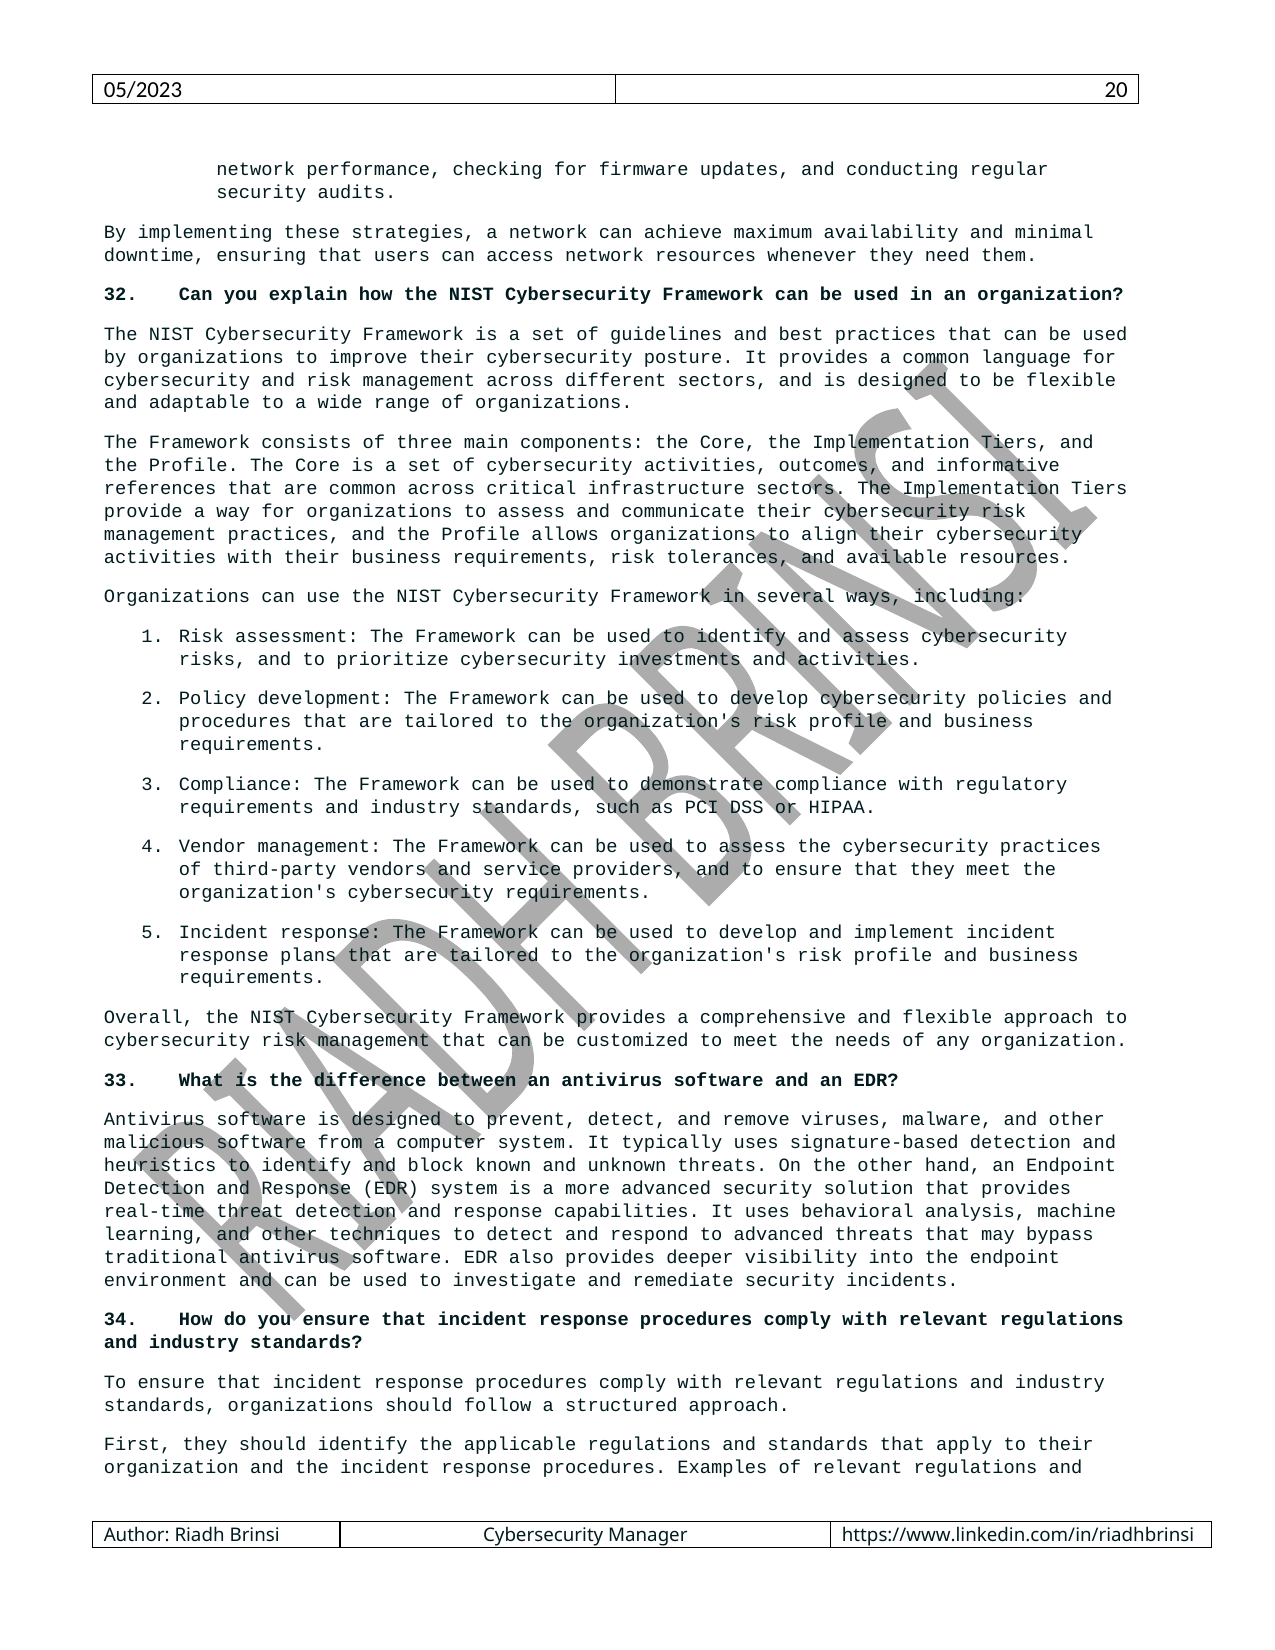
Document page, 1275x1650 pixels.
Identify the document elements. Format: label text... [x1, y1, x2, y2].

text The Framework consists of three main components: the Core, the Implementation Tiers, and the Profile. The Core is a set of cybersecurity activities, outcomes, and informative references that are common across critical infrastructure sectors. The Implementation Tiers provide a way for organizations to assess and communicate their cybersecurity risk management practices, and the Profile allows organizations to align their cybersecurity activities with their business requirements, risk tolerances, and available resources. [103, 433, 1127, 569]
list Vendor management: The Framework can be used to assess the cybersecurity practices of third-party vendors and service providers, and to ensure that they meet the organization's cybersecurity requirements. [141, 837, 1127, 904]
list Policy development: The Framework can be used to develop cybersecurity policies and procedures that are tailored to the organization's risk profile and business requirements. [141, 689, 1127, 756]
text Overall, the NIST Cybersecurity Framework provides a comprehensive and flexible approach to cybersecurity risk management that can be customized to meet the needs of any organization. [103, 1008, 1127, 1052]
text To ensure that incident response procedures comply with relevant regulations and industry standards, organizations should follow a structured approach. [103, 1372, 1127, 1417]
text By implementing these strategies, a network can achieve maximum availability and minimal downtime, ensuring that users can access network resources whenever they need them. [103, 222, 1127, 267]
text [103, 1435, 1127, 1479]
list Incident response: The Framework can be used to develop and implement incident response plans that are tailored to the organization's risk profile and business requirements. [141, 922, 1127, 989]
subtitle 32. Can you explain how the NIST Cybersecurity Framework can be used in an organization? [103, 285, 1127, 306]
subtitle 33. What is the difference between an antivirus software and an EDR? [103, 1070, 1127, 1092]
list Compliance: The Framework can be used to demonstrate compliance with regulatory requirements and industry standards, such as PCI DSS or HIPAA. [141, 774, 1127, 819]
subtitle 34. How do you ensure that incident response procedures comply with relevant regulations and industry standards? [103, 1310, 1127, 1354]
text Antivirus software is designed to prevent, detect, and remove viruses, malware, and other malicious software from a computer system. It typically uses signature-based detection and heuristics to identify and block known and unknown threats. On the other hand, an Endpoint Detection and Response (EDR) system is a more advanced security solution that provides real-time threat detection and response capabilities. It uses behavioral analysis, machine learning, and other techniques to detect and respond to advanced threats that may bypass traditional antivirus software. EDR also provides deeper visibility into the endpoint environment and can be used to investigate and remediate security incidents. [103, 1110, 1127, 1292]
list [178, 160, 1127, 204]
list Risk assessment: The Framework can be used to identify and assess cybersecurity risks, and to prioritize cybersecurity investments and activities. [141, 627, 1127, 671]
text Organizations can use the NIST Cybersecurity Framework in several ways, including: [103, 587, 1127, 608]
text The NIST Cybersecurity Framework is a set of guidelines and best practices that can be used by organizations to improve their cybersecurity posture. It provides a common language for cybersecurity and risk management across different sectors, and is designed to be flexible and adaptable to a wide range of organizations. [103, 324, 1127, 414]
